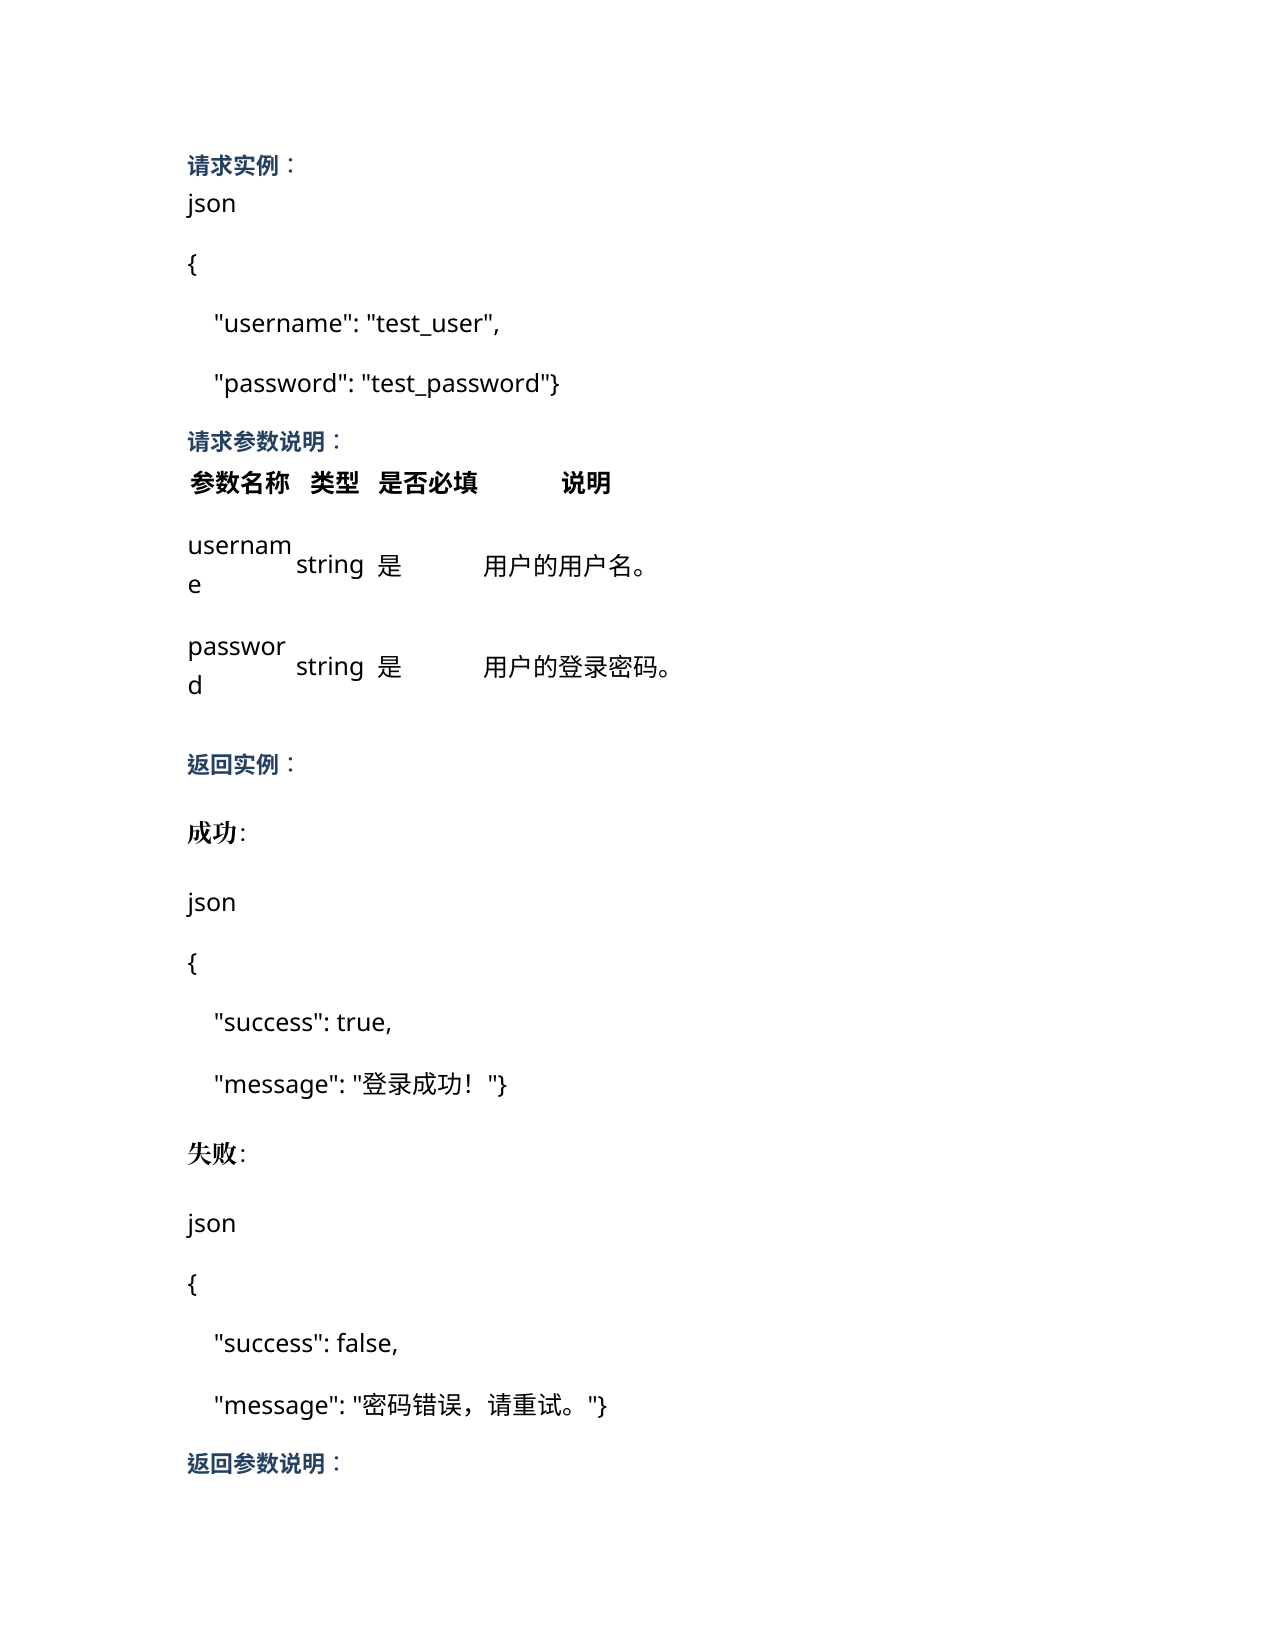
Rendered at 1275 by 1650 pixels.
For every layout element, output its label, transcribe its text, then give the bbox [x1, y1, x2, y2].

table_header 参数名称 [186, 462, 294, 526]
text "success": true, [187, 1004, 1087, 1038]
text "success": false, [187, 1326, 1087, 1360]
table_header 说明 [482, 462, 690, 526]
table_cell 用户的登录密码。 [482, 627, 690, 728]
table_cell 用户的用户名。 [482, 526, 690, 627]
subtitle 请求实例： [187, 150, 1087, 181]
text 成功： [187, 814, 1087, 850]
table_cell string [294, 526, 375, 627]
text { [187, 1266, 1087, 1300]
text "message": "登录成功！"} [187, 1064, 1087, 1101]
table_header 是否必填 [375, 462, 482, 526]
subtitle 请求参数说明： [187, 426, 1087, 457]
text json [187, 1206, 1087, 1240]
text { [187, 246, 1087, 280]
table_header 类型 [294, 462, 375, 526]
subtitle 返回实例： [187, 749, 1087, 780]
table_cell 是 [375, 526, 482, 627]
text 失败： [187, 1135, 1087, 1171]
text "username": "test_user", [187, 306, 1087, 340]
subtitle 返回参数说明： [187, 1448, 1087, 1479]
text json [187, 884, 1087, 918]
text "message": "密码错误，请重试。"} [187, 1386, 1087, 1422]
table_cell 是 [375, 627, 482, 728]
text "password": "test_password"} [187, 366, 1087, 400]
table_cell string [294, 627, 375, 728]
table_cell password [186, 627, 294, 728]
text json [187, 186, 1087, 220]
table_cell username [186, 526, 294, 627]
text { [187, 944, 1087, 978]
